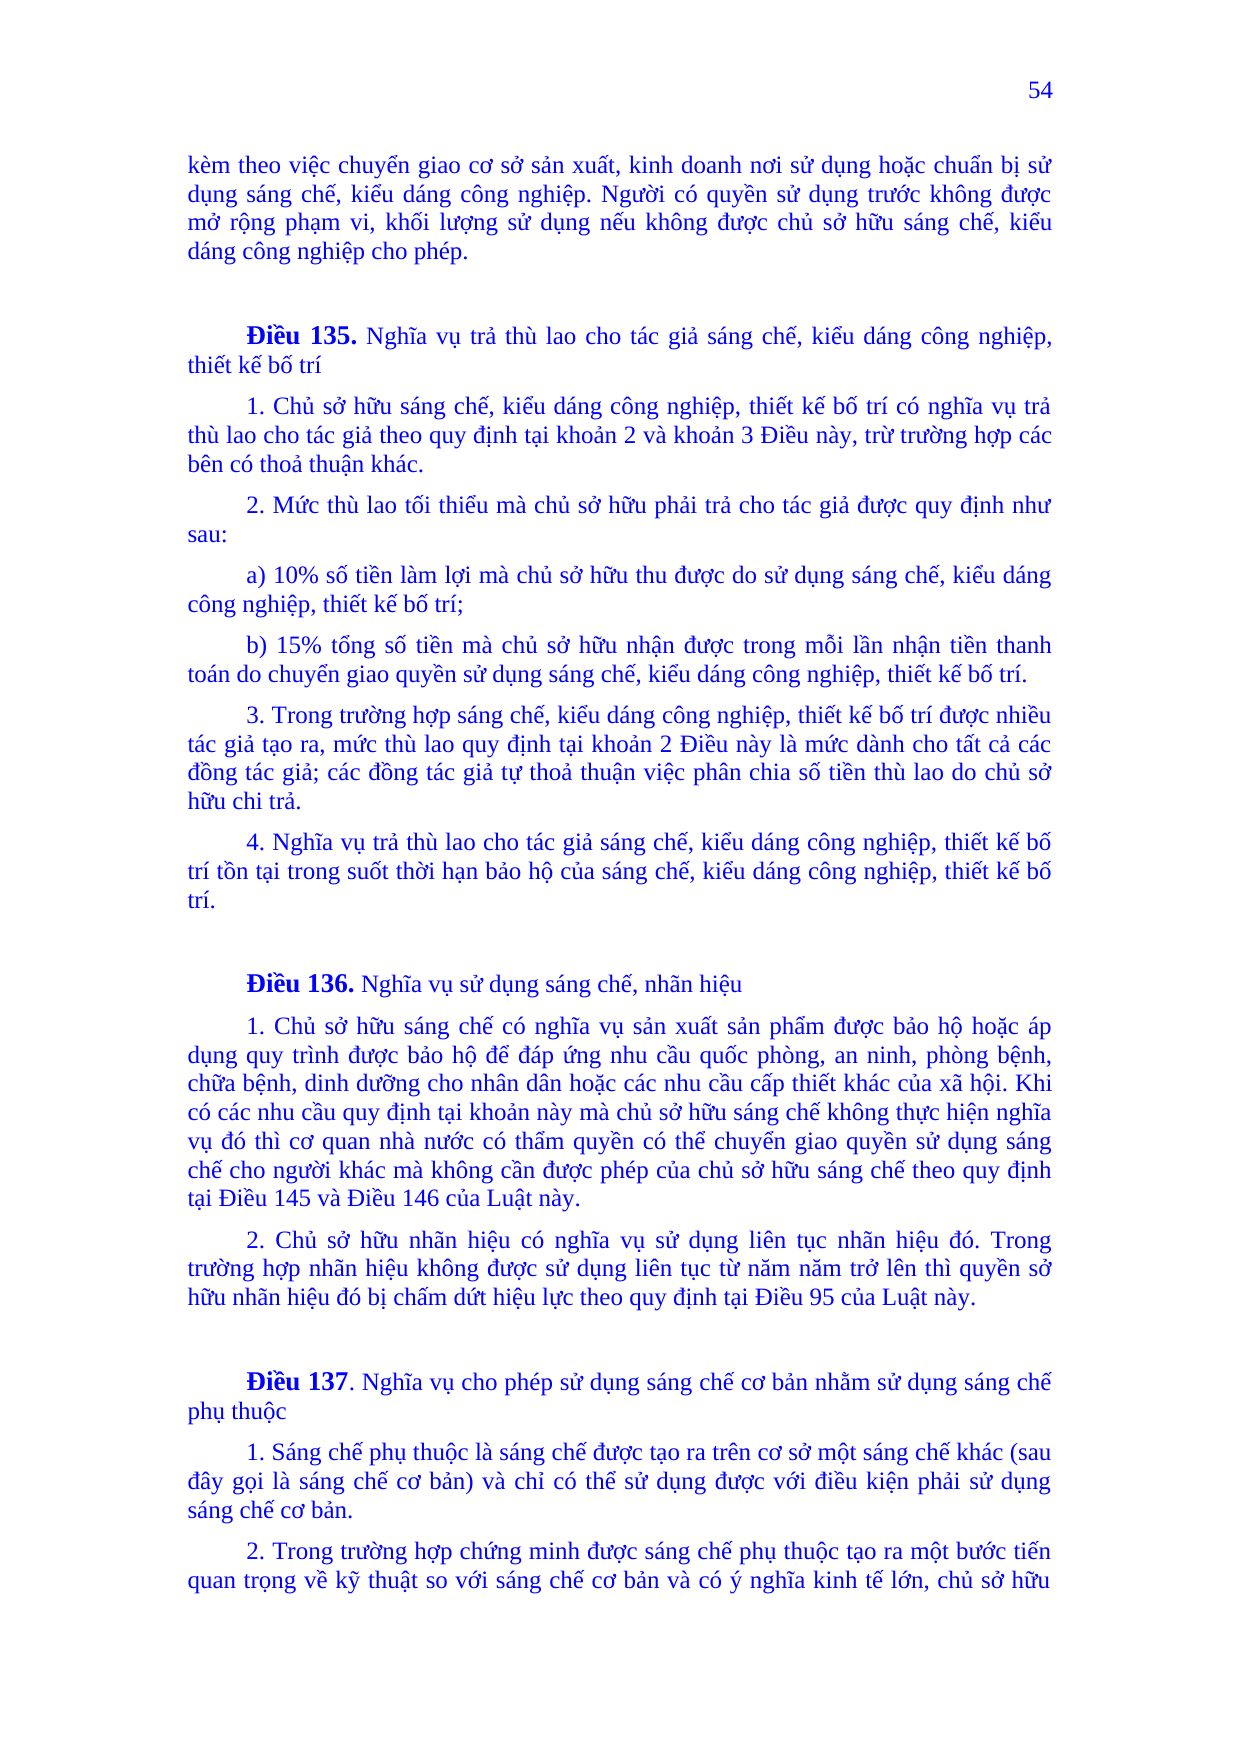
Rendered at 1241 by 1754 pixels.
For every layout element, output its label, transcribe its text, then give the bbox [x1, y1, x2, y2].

text Điều 136. Nghĩa vụ sử dụng sáng chế, nhãn hiệu [187, 967, 1053, 998]
text 1. Chủ sở hữu sáng chế có nghĩa vụ sản xuất sản phẩm được bảo hộ hoặc áp dụng quy trình được bảo hộ để đáp ứng nhu cầu quốc phòng, an ninh, phòng bệnh, chữa bệnh, dinh dưỡng cho nhân dân hoặc các nhu cầu cấp thiết khác của xã hội. Khi có các nhu cầu quy định tại khoản này mà chủ sở hữu sáng chế không thực hiện nghĩa vụ đó thì cơ quan nhà nước có thẩm quyền có thể chuyển giao quyền sử dụng sáng chế cho người khác mà không cần được phép của chủ sở hữu sáng chế theo quy định tại Điều 145 và Điều 146 của Luật này. [187, 1011, 1053, 1212]
text 2. Chủ sở hữu nhãn hiệu có nghĩa vụ sử dụng liên tục nhãn hiệu đó. Trong trường hợp nhãn hiệu không được sử dụng liên tục từ năm năm trở lên thì quyền sở hữu nhãn hiệu đó bị chấm dứt hiệu lực theo quy định tại Điều 95 của Luật này. [187, 1225, 1053, 1311]
text a) 10% số tiền làm lợi mà chủ sở hữu thu được do sử dụng sáng chế, kiểu dáng công nghiệp, thiết kế bố trí; [187, 560, 1053, 617]
text Điều 135. Nghĩa vụ trả thù lao cho tác giả sáng chế, kiểu dáng công nghiệp, thiết kế bố trí [187, 319, 1053, 379]
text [187, 1536, 1053, 1593]
text b) 15% tổng số tiền mà chủ sở hữu nhận được trong mỗi lần nhận tiền thanh toán do chuyển giao quyền sử dụng sáng chế, kiểu dáng công nghiệp, thiết kế bố trí. [187, 630, 1053, 687]
text 3. Trong trường hợp sáng chế, kiểu dáng công nghiệp, thiết kế bố trí được nhiều tác giả tạo ra, mức thù lao quy định tại khoản 2 Điều này là mức dành cho tất cả các đồng tác giả; các đồng tác giả tự thoả thuận việc phân chia số tiền thù lao do chủ sở hữu chi trả. [187, 700, 1053, 815]
text 1. Sáng chế phụ thuộc là sáng chế được tạo ra trên cơ sở một sáng chế khác (sau đây gọi là sáng chế cơ bản) và chỉ có thể sử dụng được với điều kiện phải sử dụng sáng chế cơ bản. [187, 1437, 1053, 1523]
text 4. Nghĩa vụ trả thù lao cho tác giả sáng chế, kiểu dáng công nghiệp, thiết kế bố trí tồn tại trong suốt thời hạn bảo hộ của sáng chế, kiểu dáng công nghiệp, thiết kế bố trí. [187, 827, 1053, 914]
text 2. Mức thù lao tối thiểu mà chủ sở hữu phải trả cho tác giả được quy định như sau: [187, 490, 1053, 547]
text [187, 150, 1053, 265]
text 1. Chủ sở hữu sáng chế, kiểu dáng công nghiệp, thiết kế bố trí có nghĩa vụ trả thù lao cho tác giả theo quy định tại khoản 2 và khoản 3 Điều này, trừ trường hợp các bên có thoả thuận khác. [187, 391, 1053, 477]
text Điều 137. Nghĩa vụ cho phép sử dụng sáng chế cơ bản nhằm sử dụng sáng chế phụ thuộc [187, 1365, 1053, 1425]
